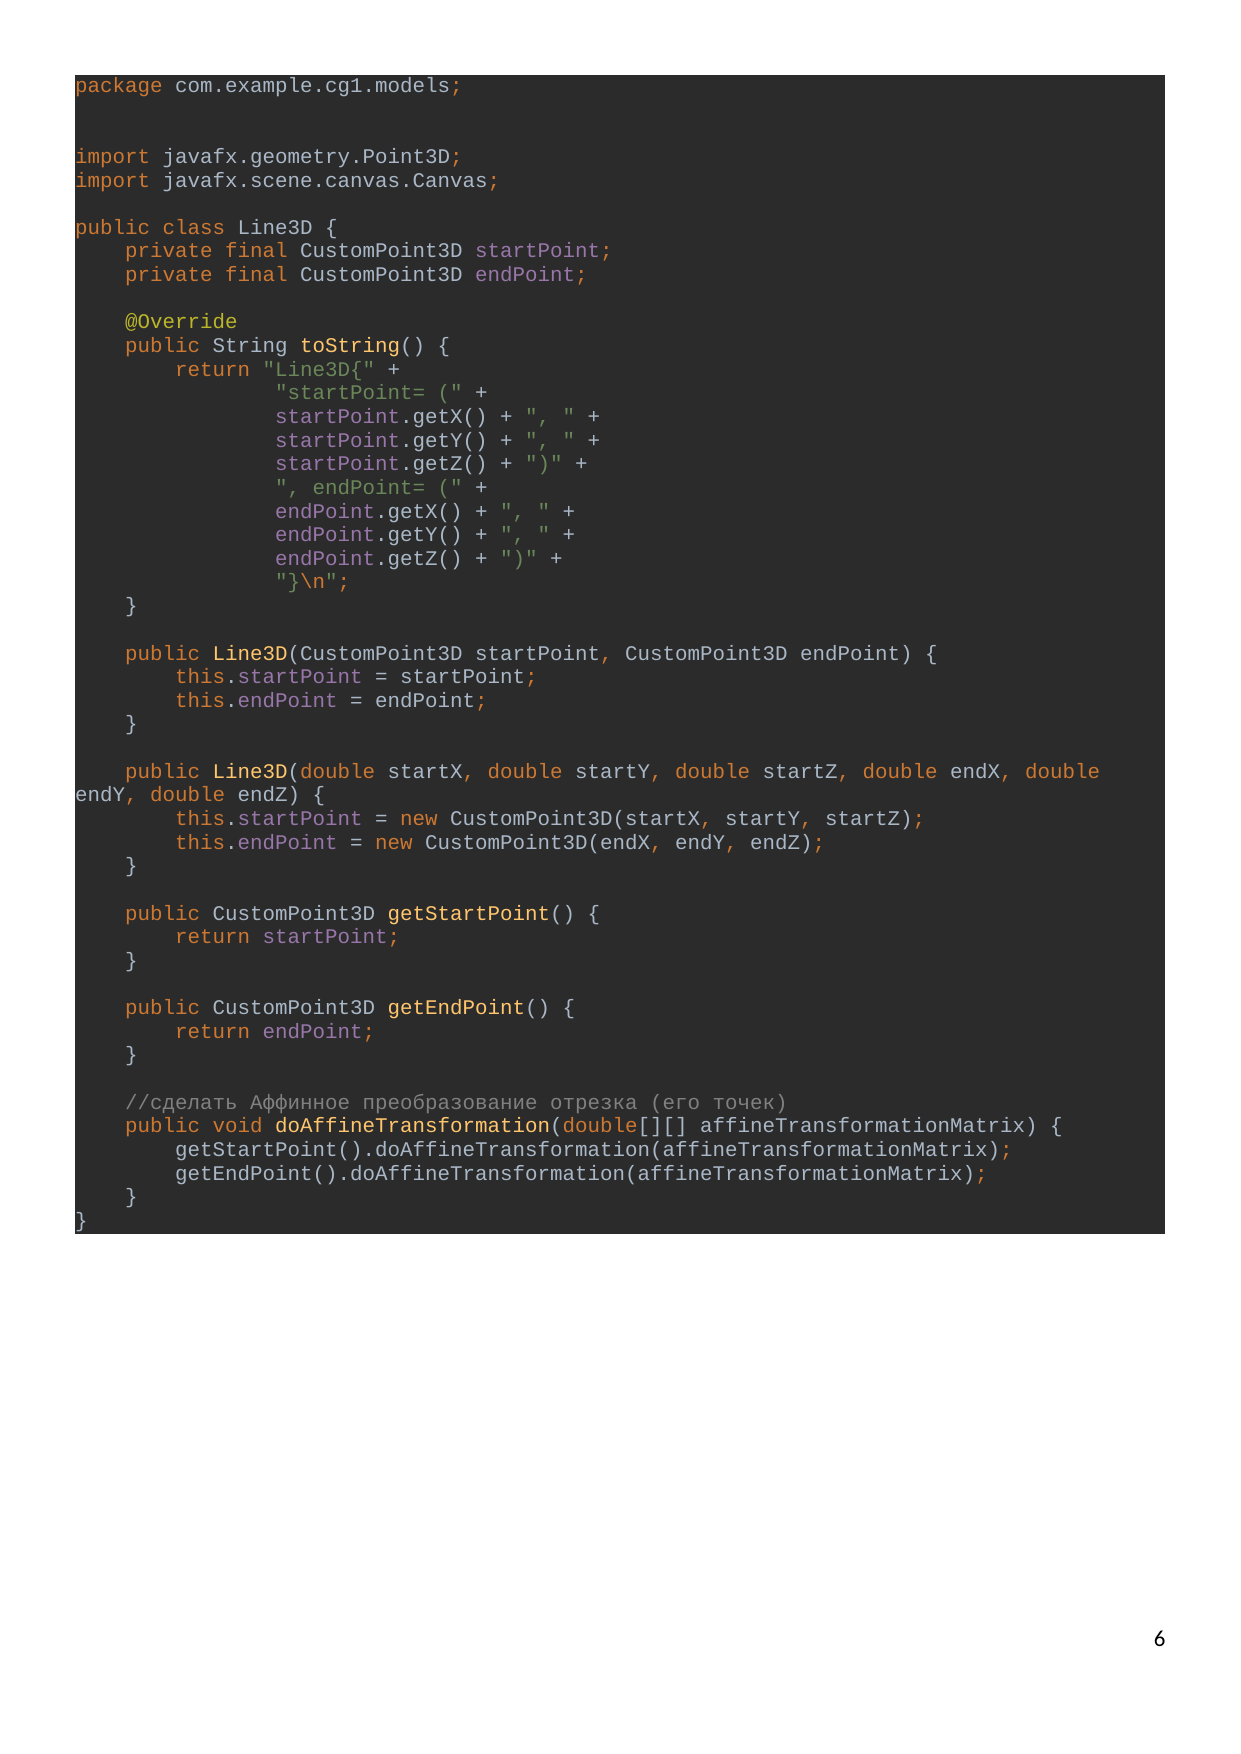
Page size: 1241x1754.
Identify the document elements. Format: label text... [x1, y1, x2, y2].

text package com.example.cg1.models; import javafx.geometry.Point3D; import javafx.scene.canvas.Canvas; public class Line3D { private final CustomPoint3D startPoint; private final CustomPoint3D endPoint; @Override public String toString() { return "Line3D{" + "startPoint= (" + startPoint.getX() + ", " + startPoint.getY() + ", " + startPoint.getZ() + ")" + ", endPoint= (" + endPoint.getX() + ", " + endPoint.getY() + ", " + endPoint.getZ() + ")" + "}\n"; } public Line3D(CustomPoint3D startPoint, CustomPoint3D endPoint) { this.startPoint = startPoint; this.endPoint = endPoint; } public Line3D(double startX, double startY, double startZ, double endX, double endY, double endZ) { this.startPoint = new CustomPoint3D(startX, startY, startZ); this.endPoint = new CustomPoint3D(endX, endY, endZ); } public CustomPoint3D getStartPoint() { return startPoint; } public CustomPoint3D getEndPoint() { return endPoint; } //сделать Аффинное преобразование отрезка (его точек) public void doAffineTransformation(double[][] affineTransformationMatrix) { getStartPoint().doAffineTransformation(affineTransformationMatrix); getEndPoint().doAffineTransformation(affineTransformationMatrix); } } [75, 75, 1165, 1234]
